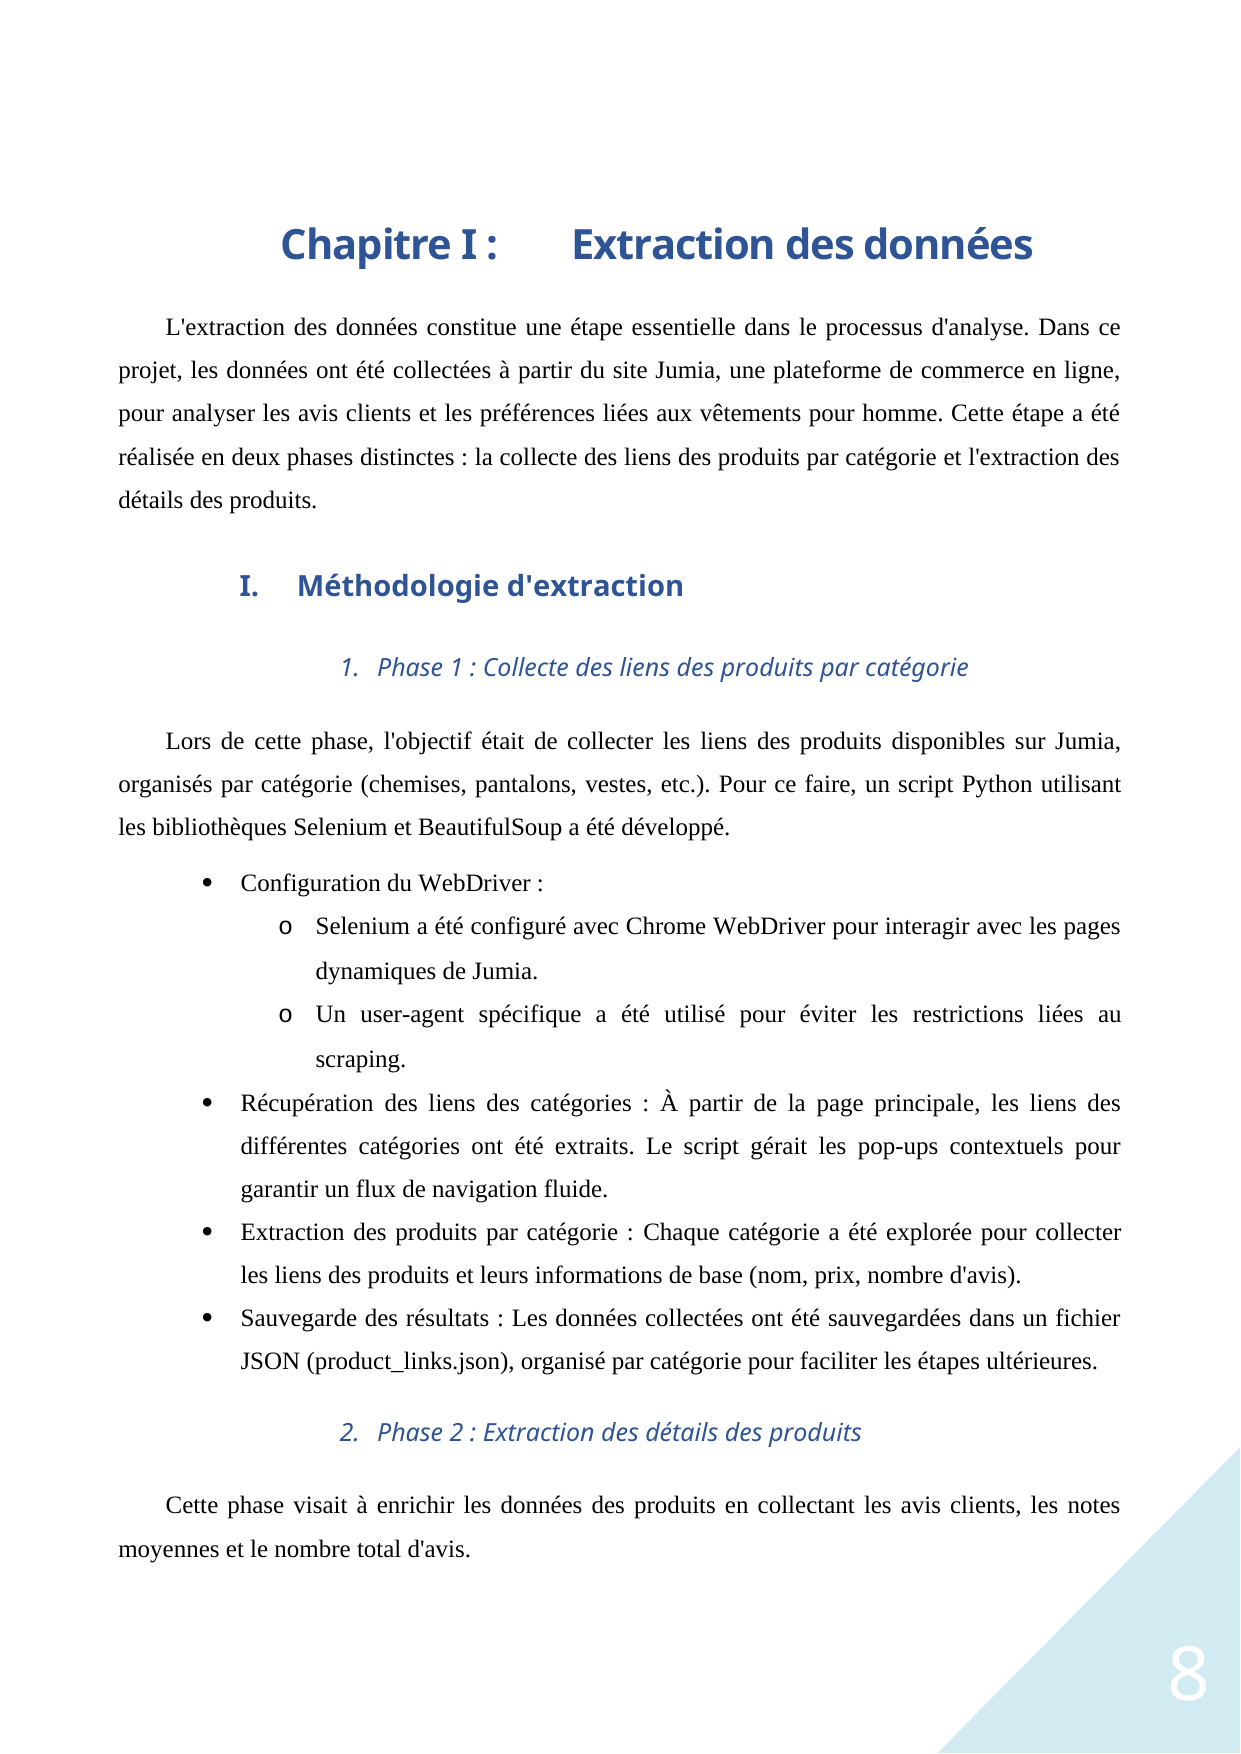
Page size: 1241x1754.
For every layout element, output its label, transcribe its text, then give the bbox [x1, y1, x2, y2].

text Lors de cette phase, l'objectif était de collecter les liens des produits disponibles sur Jumia, organisés par catégorie (chemises, pantalons, vestes, etc.). Pour ce faire, un script Python utilisant les bibliothèques Selenium et BeautifulSoup a été développé. [118, 726, 1122, 841]
list Récupération des liens des catégories : À partir de la page principale, les liens des différentes catégories ont été extraits. Le script gérait les pop-ups contextuels pour garantir un flux de navigation fluide. [203, 1088, 1122, 1203]
list Extraction des produits par catégorie : Chaque catégorie a été explorée pour collecter les liens des produits et leurs informations de base (nom, prix, nombre d'avis). [203, 1217, 1122, 1289]
list Un user-agent spécifique a été utilisé pour éviter les restrictions liées au scraping. [278, 999, 1122, 1073]
text Cette phase visait à enrichir les données des produits en collectant les avis clients, les notes moyennes et le nombre total d'avis. [118, 1491, 1122, 1562]
subtitle Extraction des données [451, 215, 1122, 271]
subtitle Méthodologie d'extraction [259, 565, 1122, 605]
subtitle Phase 1 : Collecte des liens des produits par catégorie [339, 650, 1122, 684]
text L'extraction des données constitue une étape essentielle dans le processus d'analyse. Dans ce projet, les données ont été collectées à partir du site Jumia, une plateforme de commerce en ligne, pour analyser les avis clients et les préférences liées aux vêtements pour homme. Cette étape a été réalisée en deux phases distinctes : la collecte des liens des produits par catégorie et l'extraction des détails des produits. [118, 312, 1122, 513]
list Sauvegarde des résultats : Les données collectées ont été sauvegardées dans un fichier JSON (product_links.json), organisé par catégorie pour faciliter les étapes ultérieures. [203, 1303, 1122, 1375]
list Selenium a été configuré avec Chrome WebDriver pour interagir avec les pages dynamiques de Jumia. [278, 911, 1122, 985]
list Configuration du WebDriver : [203, 868, 1122, 897]
subtitle Phase 2 : Extraction des détails des produits [339, 1414, 1122, 1448]
